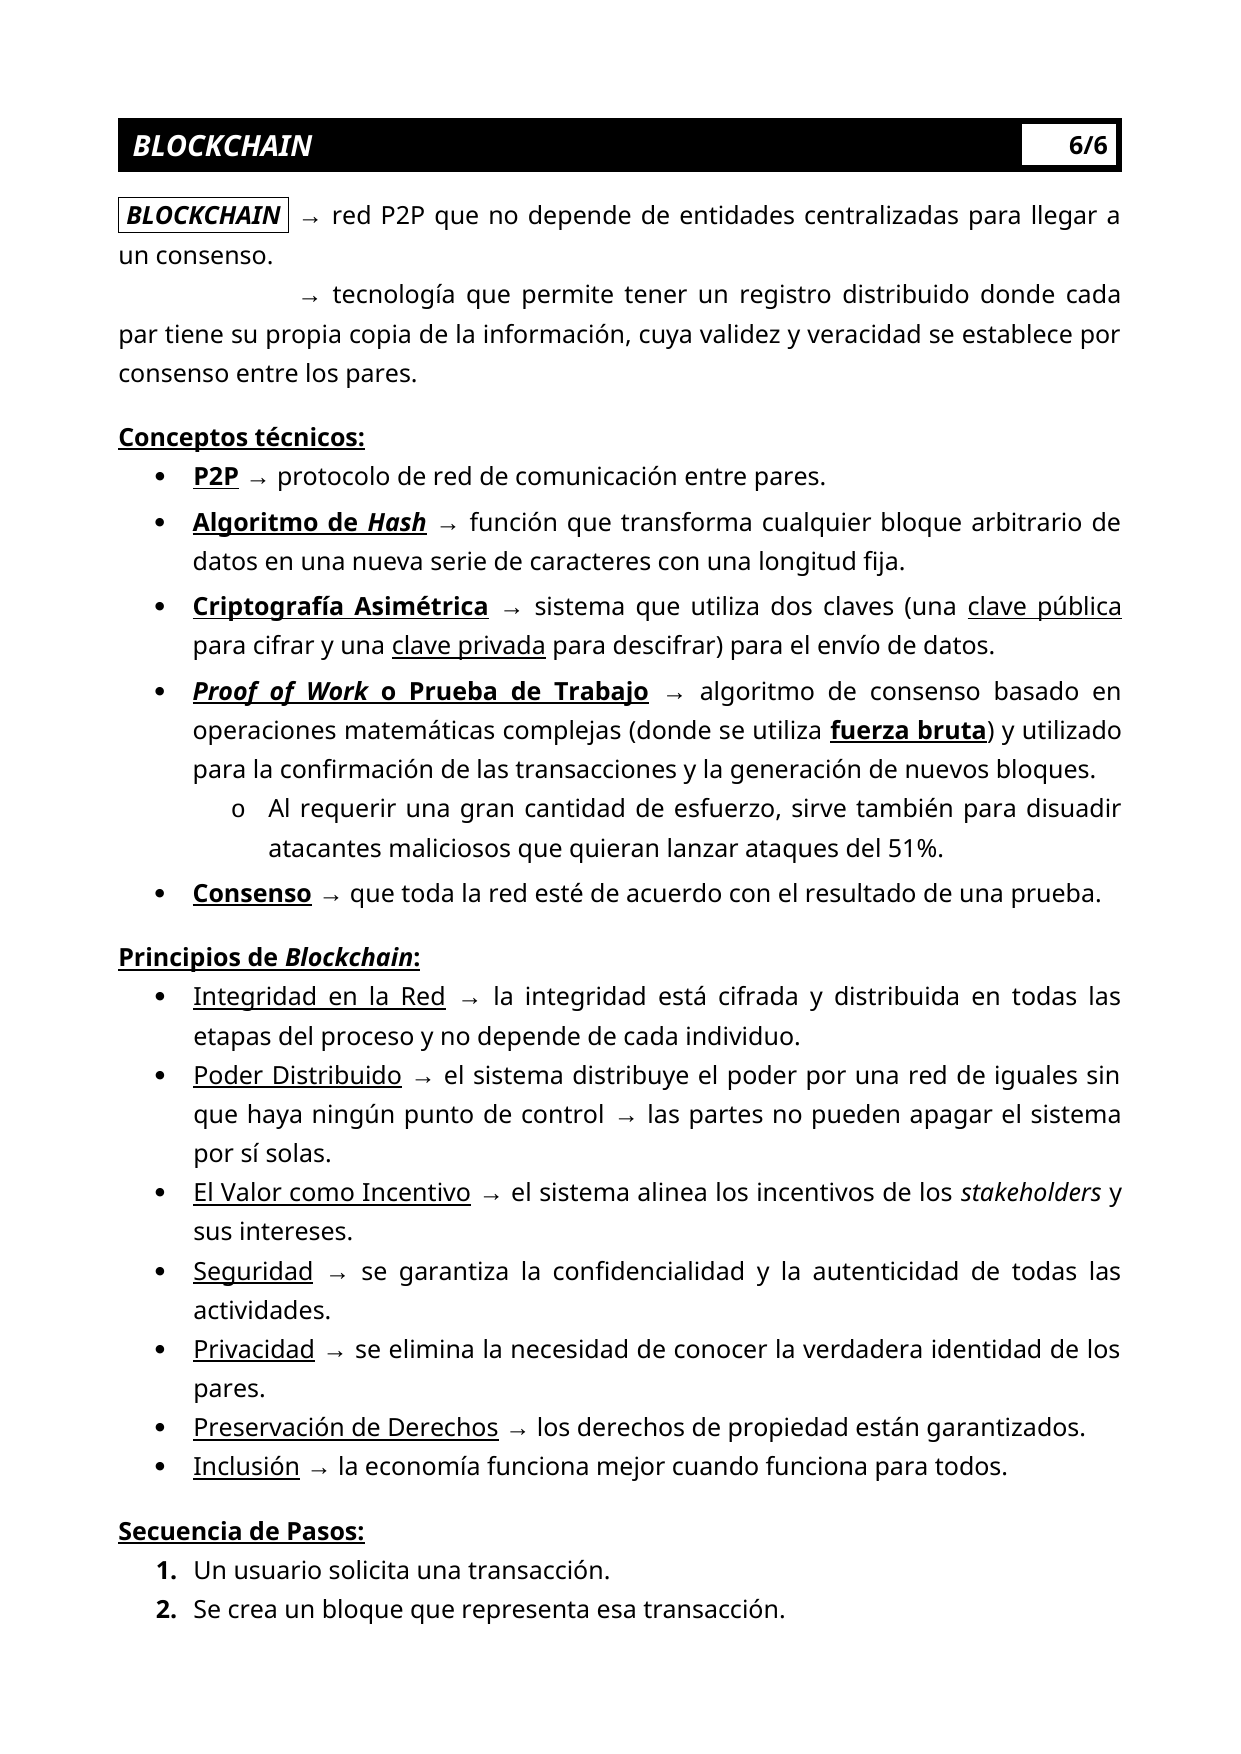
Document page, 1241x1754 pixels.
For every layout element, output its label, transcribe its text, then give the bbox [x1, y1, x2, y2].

list Al requerir una gran cantidad de esfuerzo, sirve también para disuadir atacantes maliciosos que quieran lanzar ataques del 51%. [231, 791, 1122, 864]
list Un usuario solicita una transacción. [156, 1552, 1122, 1586]
list Preservación de Derechos → los derechos de propiedad están garantizados. [156, 1410, 1122, 1444]
list Integridad en la Red → la integridad está cifrada y distribuida en todas las etapas del proceso y no depende de cada individuo. [156, 979, 1122, 1052]
list Seguridad → se garantiza la confidencialidad y la autenticidad de todas las actividades. [156, 1253, 1122, 1326]
list Se crea un bloque que representa esa transacción. [156, 1591, 1122, 1626]
list P2P → protocolo de red de comunicación entre pares. [156, 459, 1122, 493]
list Criptografía Asimétrica → sistema que utiliza dos claves (una clave pública para cifrar y una clave privada para descifrar) para el envío de datos. [155, 589, 1122, 662]
list Proof of Work o Prueba de Trabajo → algoritmo de consenso basado en operaciones matemáticas complejas (donde se utiliza fuerza bruta) y utilizado para la confirmación de las transacciones y la generación de nuevos bloques. [155, 673, 1122, 786]
list Privacidad → se elimina la necesidad de conocer la verdadera identidad de los pares. [156, 1331, 1122, 1405]
table_header 6/6 [1022, 124, 1116, 165]
list Inclusión → la economía funciona mejor cuando funciona para todos. [156, 1449, 1122, 1483]
list Consenso → que toda la red esté de acuerdo con el resultado de una prueba. [155, 876, 1122, 910]
text Principios de Blockchain: [118, 940, 1122, 974]
text Conceptos técnicos: [118, 419, 1122, 454]
text Secuencia de Pasos: [118, 1513, 1122, 1547]
text .BLOCKCHAIN. → tecnología que permite tener un registro distribuido donde cada par tiene su propia copia de la información, cuya validez y veracidad se establece por consenso entre los pares. [118, 277, 1122, 389]
list El Valor como Incentivo → el sistema alinea los incentivos de los stakeholders y sus intereses. [156, 1175, 1122, 1248]
text .BLOCKCHAIN. → red P2P que no depende de entidades centralizadas para llegar a un consenso. [118, 197, 1122, 272]
list Algoritmo de Hash → función que transforma cualquier bloque arbitrario de datos en una nueva serie de caracteres con una longitud fija. [155, 504, 1122, 577]
table_header BLOCKCHAIN [124, 124, 1016, 165]
list Poder Distribuido → el sistema distribuye el poder por una red de iguales sin que haya ningún punto de control → las partes no pueden apagar el sistema por sí solas. [156, 1057, 1122, 1170]
